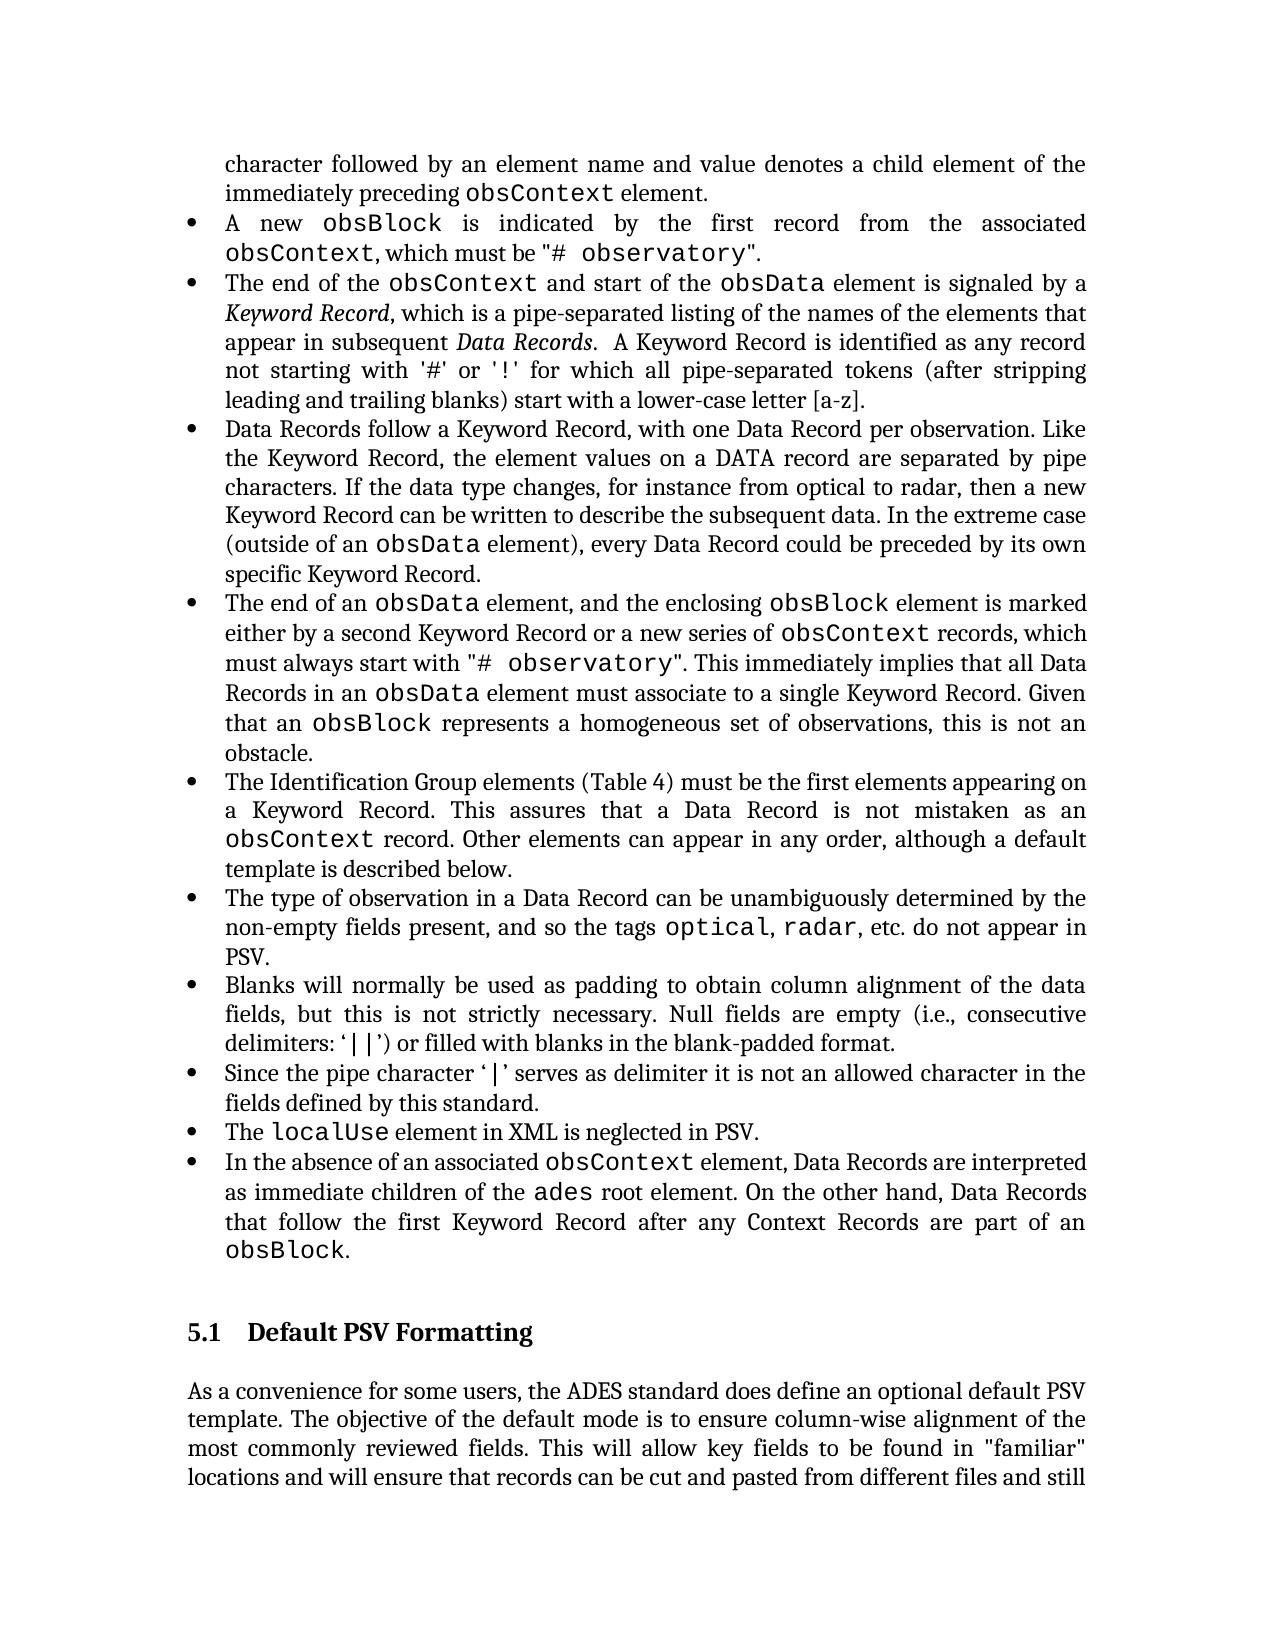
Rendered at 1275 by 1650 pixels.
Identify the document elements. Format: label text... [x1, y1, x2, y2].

list A new obsBlock is indicated by the first record from the associated obsContext, which must be "# observatory". [187, 209, 1087, 269]
list The type of observation in a Data Record can be unambiguously determined by the non-empty fields present, and so the tags optical, radar, etc. do not appear in PSV. [187, 884, 1087, 971]
list The end of an obsData element, and the enclosing obsBlock element is marked either by a second Keyword Record or a new series of obsContext records, which must always start with "# observatory". This immediately implies that all Data Records in an obsData element must associate to a single Keyword Record. Given that an obsBlock represents a homogeneous set of observations, this is not an obstacle. [187, 589, 1087, 767]
list Blanks will normally be used as padding to obtain column alignment of the data fields, but this is not strictly necessary. Null fields are empty (i.e., consecutive delimiters: ‘||’) or filled with blanks in the blank-padded format. [187, 971, 1087, 1059]
subtitle Default PSV Formatting [187, 1316, 1087, 1348]
list In the absence of an associated obsContext element, Data Records are interpreted as immediate children of the ades root element. On the other hand, Data Records that follow the first Keyword Record after any Context Records are part of an obsBlock. [187, 1147, 1087, 1266]
list The end of the obsContext and start of the obsData element is signaled by a Keyword Record, which is a pipe-separated listing of the names of the elements that appear in subsequent Data Records. A Keyword Record is identified as any record not starting with '#' or '!' for which all pipe-separated tokens (after stripping leading and trailing blanks) start with a lower-case letter [a-z]. [187, 269, 1087, 415]
list Data Records follow a Keyword Record, with one Data Record per observation. Like the Keyword Record, the element values on a DATA record are separated by pipe characters. If the data type changes, for instance from optical to radar, then a new Keyword Record can be written to describe the subsequent data. In the extreme case (outside of an obsData element), every Data Record could be preceded by its own specific Keyword Record. [187, 415, 1087, 589]
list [187, 150, 1087, 209]
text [187, 1377, 1087, 1492]
list The localUse element in XML is neglected in PSV. [187, 1117, 1087, 1147]
list Since the pipe character ‘|’ serves as delimiter it is not an allowed character in the fields defined by this standard. [187, 1059, 1087, 1117]
